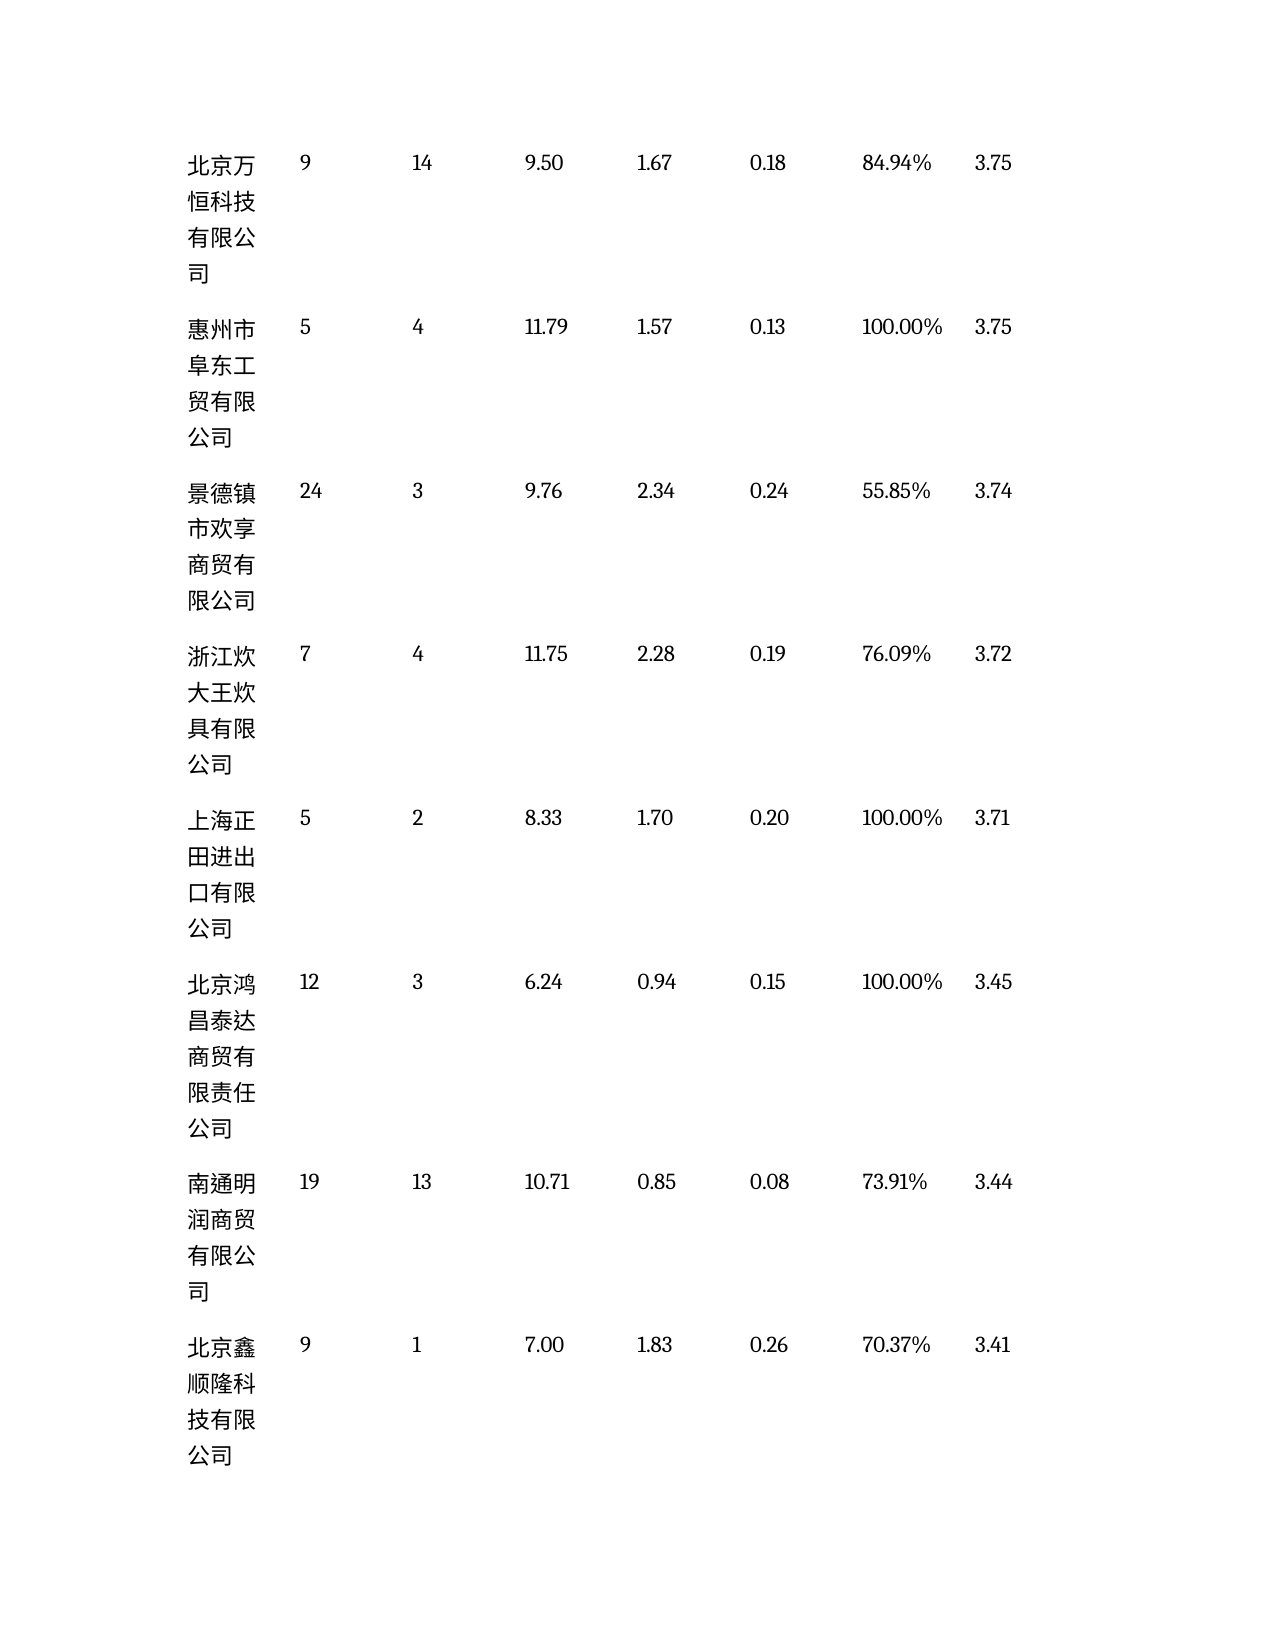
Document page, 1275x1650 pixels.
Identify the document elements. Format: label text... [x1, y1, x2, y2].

table_cell 3.72 [964, 641, 1076, 805]
table_cell 4 [401, 641, 514, 805]
table_cell 3.75 [964, 150, 1076, 314]
table_cell 12 [289, 969, 401, 1168]
table_cell 惠州市阜东工贸有限公司 [176, 314, 289, 477]
table_cell 0.08 [739, 1169, 851, 1332]
table_cell 5 [289, 805, 401, 969]
table_cell 北京鑫顺隆科技有限公司 [176, 1332, 289, 1496]
table_cell 0.19 [739, 641, 851, 805]
table_cell 3.41 [964, 1332, 1076, 1496]
table_cell 3.75 [964, 314, 1076, 477]
table_cell 1.57 [626, 314, 739, 477]
table_cell 100.00% [851, 969, 964, 1168]
table_cell 0.15 [739, 969, 851, 1168]
table_cell 1.70 [626, 805, 739, 969]
table_cell 0.26 [739, 1332, 851, 1496]
table_cell 3 [401, 478, 514, 641]
table_cell 1.67 [626, 150, 739, 314]
table_cell 北京万恒科技有限公司 [176, 150, 289, 314]
table_cell 3.44 [964, 1169, 1076, 1332]
table_cell 9.76 [514, 478, 626, 641]
table_cell 浙江炊大王炊具有限公司 [176, 641, 289, 805]
table_cell 0.94 [626, 969, 739, 1168]
table_cell 11.75 [514, 641, 626, 805]
table_cell 11.79 [514, 314, 626, 477]
table_cell 景德镇市欢享商贸有限公司 [176, 478, 289, 641]
table_cell 2.28 [626, 641, 739, 805]
table_cell 13 [401, 1169, 514, 1332]
table_cell 9 [289, 1332, 401, 1496]
table_cell 100.00% [851, 314, 964, 477]
table_cell 1 [401, 1332, 514, 1496]
table_cell 3.45 [964, 969, 1076, 1168]
table_cell 5 [289, 314, 401, 477]
table_cell 3.74 [964, 478, 1076, 641]
table_cell 9.50 [514, 150, 626, 314]
table_cell 4 [401, 314, 514, 477]
table_cell 7 [289, 641, 401, 805]
table_cell 8.33 [514, 805, 626, 969]
table_cell 9 [289, 150, 401, 314]
table_cell 6.24 [514, 969, 626, 1168]
table_cell 19 [289, 1169, 401, 1332]
table_cell 55.85% [851, 478, 964, 641]
table_cell 76.09% [851, 641, 964, 805]
table_cell 3.71 [964, 805, 1076, 969]
table_cell 2.34 [626, 478, 739, 641]
table_cell 1.83 [626, 1332, 739, 1496]
table_cell 10.71 [514, 1169, 626, 1332]
table_cell 100.00% [851, 805, 964, 969]
table_cell 上海正田进出口有限公司 [176, 805, 289, 969]
table_cell 0.13 [739, 314, 851, 477]
table_cell 84.94% [851, 150, 964, 314]
table_cell 0.20 [739, 805, 851, 969]
table_cell 0.24 [739, 478, 851, 641]
table_cell 7.00 [514, 1332, 626, 1496]
table_cell 北京鸿昌泰达商贸有限责任公司 [176, 969, 289, 1168]
table_cell 南通明润商贸有限公司 [176, 1169, 289, 1332]
table_cell 2 [401, 805, 514, 969]
table_cell 0.18 [739, 150, 851, 314]
table_cell 3 [401, 969, 514, 1168]
table_cell 24 [289, 478, 401, 641]
table_cell 70.37% [851, 1332, 964, 1496]
table_cell 14 [401, 150, 514, 314]
table_cell 0.85 [626, 1169, 739, 1332]
table_cell 73.91% [851, 1169, 964, 1332]
